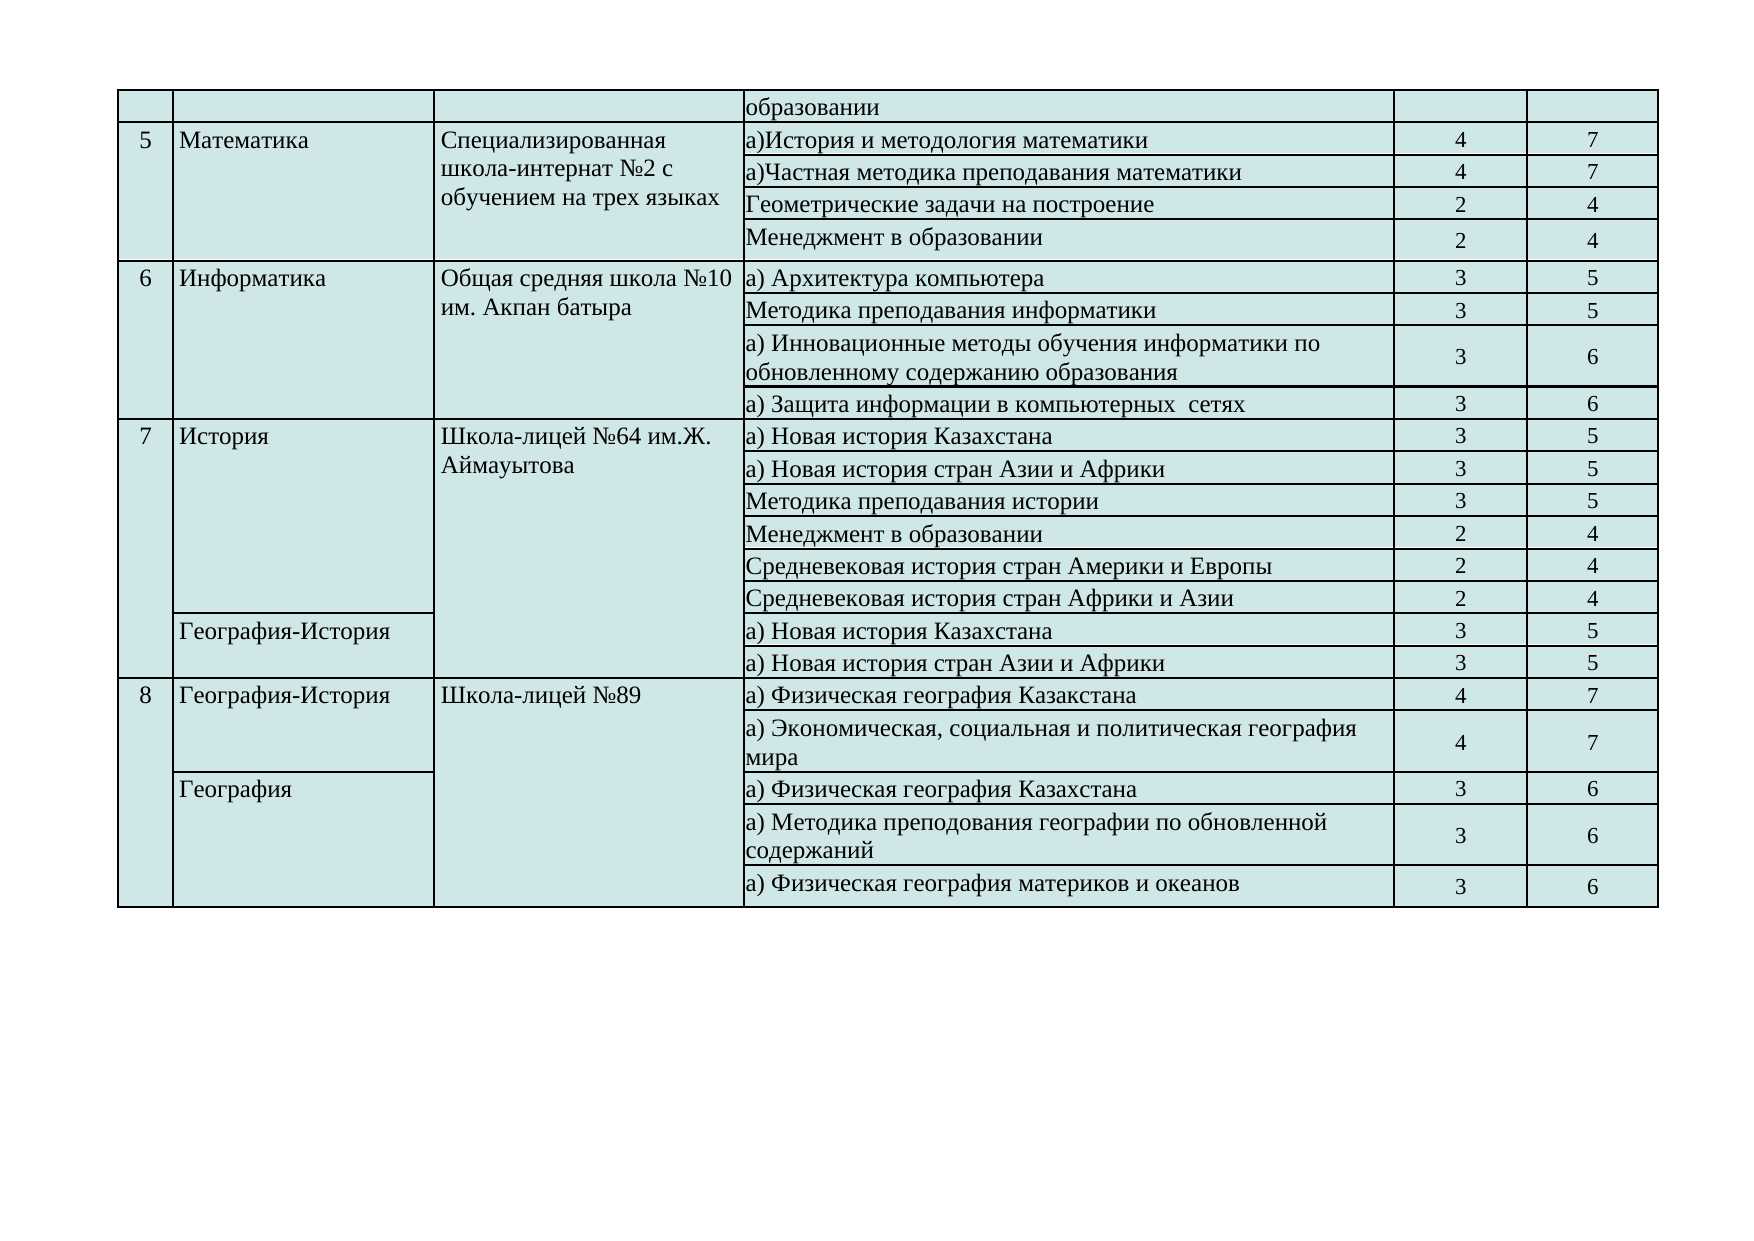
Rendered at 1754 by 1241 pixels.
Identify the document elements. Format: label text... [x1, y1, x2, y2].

table_cell Общая средняя школа №10 им. Акпан батыра [435, 262, 743, 418]
table_cell 2 [1395, 550, 1526, 580]
table_cell 4 [1395, 156, 1526, 186]
table_cell Методика преподавания истории [745, 485, 1393, 515]
table_cell Средневековая история стран Африки и Азии [745, 582, 1393, 612]
table_cell 3 [1395, 614, 1526, 644]
table_cell а) Физическая география материков и океанов [745, 866, 1393, 906]
table_cell 3 [1395, 805, 1526, 864]
table_cell 5 [1528, 294, 1657, 324]
table_cell 3 [1395, 262, 1526, 292]
table_cell 3 [1395, 326, 1526, 385]
table_cell а) Новая история Казахстана [745, 420, 1393, 450]
table_cell 2 [1395, 188, 1526, 218]
table_cell а) Физическая география Казакстана [745, 679, 1393, 709]
table_cell 2 [1395, 582, 1526, 612]
table_cell 4 [1528, 550, 1657, 580]
table_cell История [174, 420, 433, 612]
table_cell 4 [1395, 679, 1526, 709]
table_cell 7 [1528, 679, 1657, 709]
table_cell 3 [1395, 866, 1526, 906]
table_cell 6 [1528, 866, 1657, 906]
table_cell География-История [174, 614, 433, 677]
table_cell География-История [174, 679, 433, 771]
table_cell 4 [1395, 711, 1526, 771]
table_cell 7 [1528, 156, 1657, 186]
table_cell а) Физическая география Казахстана [745, 773, 1393, 803]
table_cell 3 [1395, 91, 1526, 121]
table_cell 5 [1528, 262, 1657, 292]
table_cell 7 [119, 420, 172, 677]
table_cell 8 [119, 679, 172, 906]
table_cell 3 [1395, 294, 1526, 324]
table_cell 2 [1395, 517, 1526, 547]
table_cell 6 [1528, 773, 1657, 803]
table_cell 5 [1528, 647, 1657, 677]
table_cell 7 [1528, 123, 1657, 153]
table_cell 5 [119, 123, 172, 259]
table_cell 6 [1528, 388, 1657, 418]
table_cell Менеджмент в образовании [745, 517, 1393, 547]
table_cell 5 [1528, 485, 1657, 515]
table_cell а) Новая история стран Азии и Африки [745, 647, 1393, 677]
table_cell 4 [1528, 517, 1657, 547]
table_cell 5 [1528, 614, 1657, 644]
table_cell а) Защита информации в компьютерных сетях [745, 388, 1393, 418]
table_cell 3 [1395, 773, 1526, 803]
table_cell Школа-лицей №89 [435, 679, 743, 906]
table_cell 4 [1528, 188, 1657, 218]
table_cell Менеджмент в образовании [745, 220, 1393, 259]
table_cell 3 [1395, 420, 1526, 450]
table_cell Математика [174, 123, 433, 259]
table_cell Геометрические задачи на построение [745, 188, 1393, 218]
table_cell а)История и методология математики [745, 123, 1393, 153]
table_cell 7 [1528, 711, 1657, 771]
table_cell 4 [1528, 582, 1657, 612]
table_cell 3 [1395, 388, 1526, 418]
table_cell Школа-лицей №64 им.Ж. Аймауытова [435, 420, 743, 677]
table_cell 2 [1395, 220, 1526, 259]
table_cell Методика преподавания информатики [745, 294, 1393, 324]
table_cell 3 [1395, 647, 1526, 677]
table_cell а)Частная методика преподавания математики [745, 156, 1393, 186]
table_cell 6 [1528, 805, 1657, 864]
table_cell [745, 91, 1393, 121]
table_cell а) Экономическая, социальная и политическая география мира [745, 711, 1393, 771]
table_cell 4 [1395, 123, 1526, 153]
table_cell 4 [1528, 220, 1657, 259]
table_cell а) Инновационные методы обучения информатики по обновленному содержанию образования [745, 326, 1393, 385]
table_cell География [174, 773, 433, 906]
table_cell 6 [1528, 326, 1657, 385]
table_cell а) Новая история Казахстана [745, 614, 1393, 644]
table_cell 3 [1395, 485, 1526, 515]
table_cell Средневековая история стран Америки и Европы [745, 550, 1393, 580]
table_cell 5 [1528, 91, 1657, 121]
table_cell а) Новая история стран Азии и Африки [745, 452, 1393, 483]
table_cell Специализированная школа-интернат №2 с обучением на трех языках [435, 123, 743, 259]
table_cell 6 [119, 262, 172, 418]
table_cell 3 [1395, 452, 1526, 483]
table_cell 5 [1528, 420, 1657, 450]
table_cell а) Методика преподования географии по обновленной содержаний [745, 805, 1393, 864]
table_cell 5 [1528, 452, 1657, 483]
table_cell а) Архитектура компьютера [745, 262, 1393, 292]
table_cell Информатика [174, 262, 433, 418]
